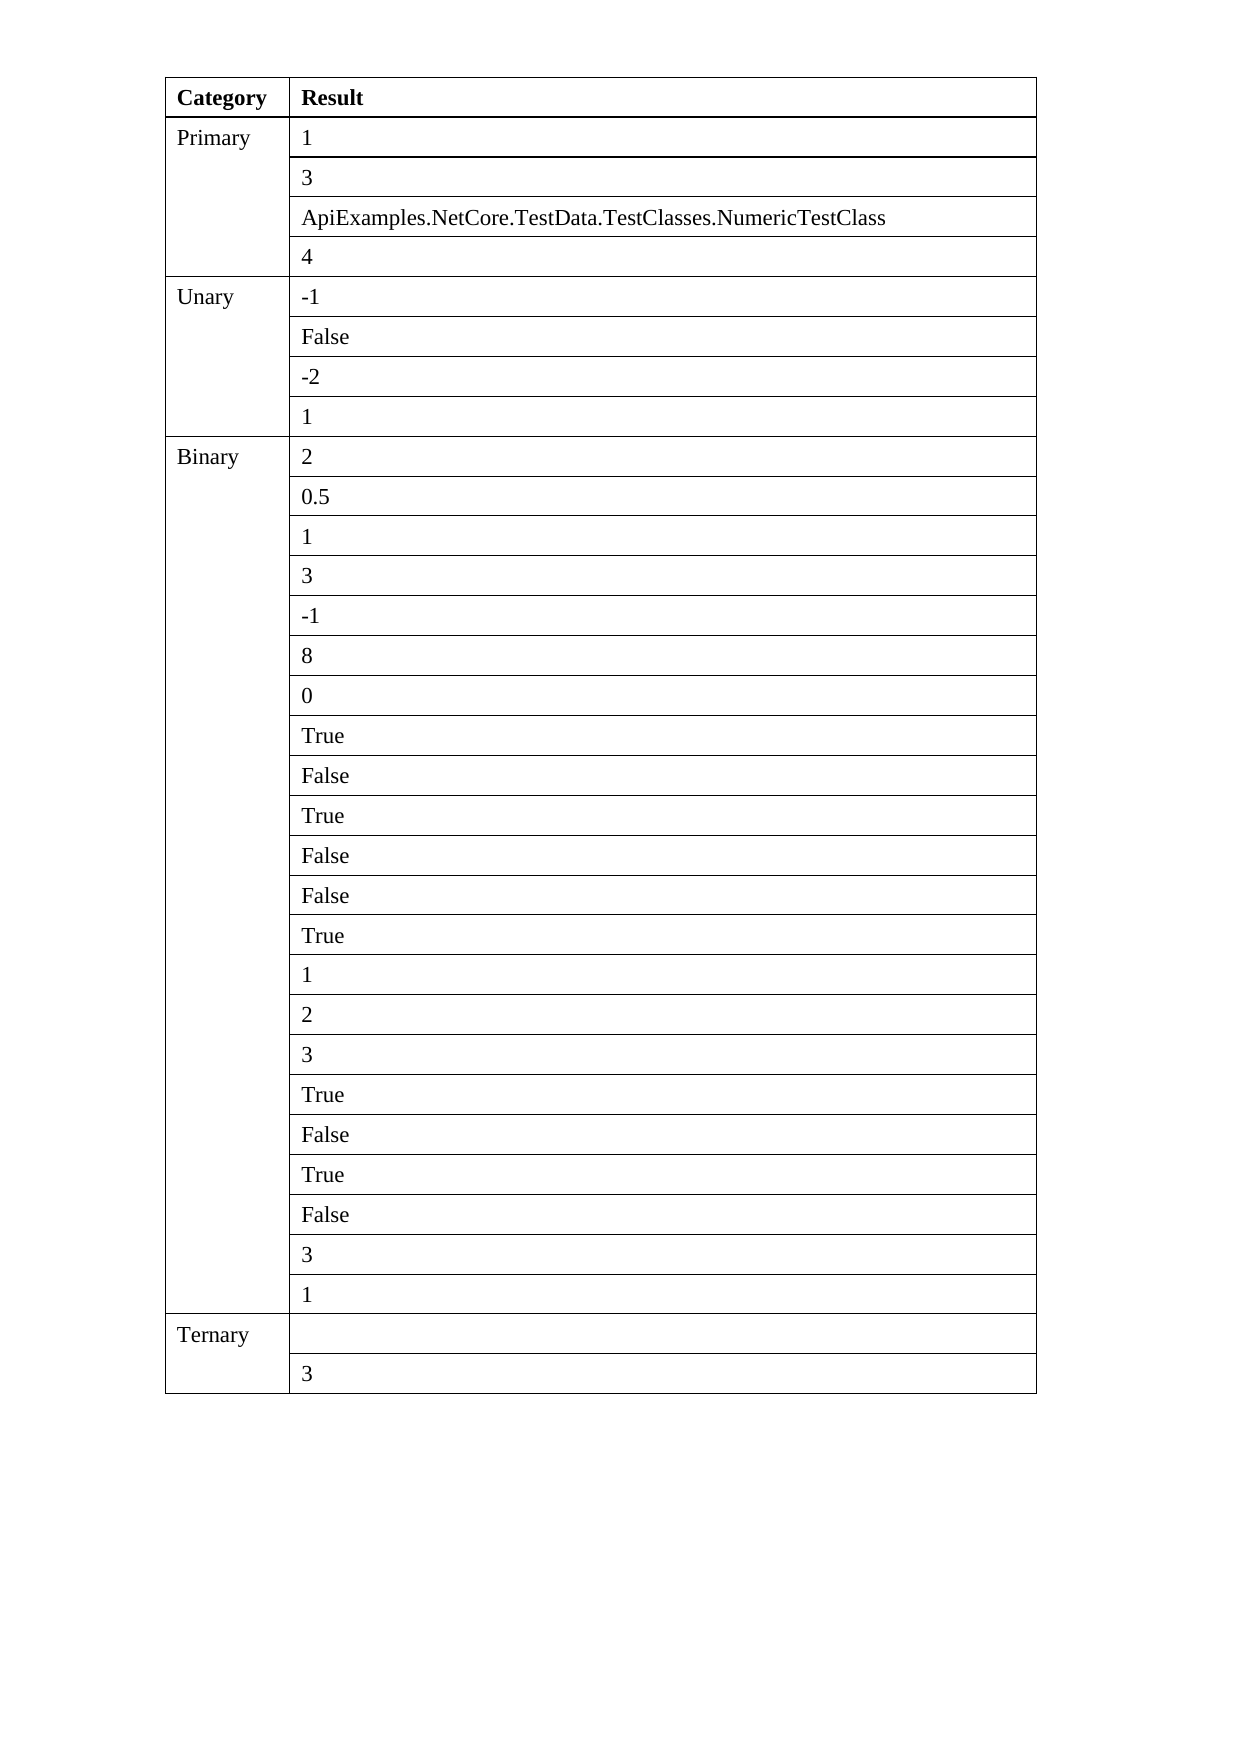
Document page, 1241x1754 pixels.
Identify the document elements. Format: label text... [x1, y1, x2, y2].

table_cell Binary [166, 437, 289, 1313]
table_cell 3 [290, 1354, 1036, 1393]
table_cell [290, 1314, 1036, 1353]
table_cell 3 [290, 1035, 1036, 1074]
table_cell 1 [290, 118, 1036, 156]
table_cell Primary [166, 118, 289, 276]
table_cell -2 [290, 357, 1036, 396]
table_header Category [166, 78, 289, 116]
table_cell False [290, 1195, 1036, 1233]
table_cell True [290, 1075, 1036, 1114]
table_header Result [290, 78, 1036, 116]
table_cell 4 [290, 237, 1036, 276]
table_cell True [290, 796, 1036, 834]
table_cell False [290, 756, 1036, 795]
table_cell 1 [290, 955, 1036, 994]
table_cell 3 [290, 1235, 1036, 1273]
table_cell 0 [290, 676, 1036, 715]
table_cell 3 [290, 158, 1036, 196]
table_cell -1 [290, 277, 1036, 316]
table_cell True [290, 1155, 1036, 1194]
table_cell False [290, 1115, 1036, 1154]
table_cell 2 [290, 995, 1036, 1034]
table_cell -1 [290, 596, 1036, 635]
table_cell False [290, 317, 1036, 356]
table_cell False [290, 836, 1036, 874]
table_cell Ternary [166, 1314, 289, 1393]
table_cell 2 [290, 437, 1036, 476]
table_cell True [290, 915, 1036, 954]
table_cell 1 [290, 1275, 1036, 1313]
table_cell ApiExamples.NetCore.TestData.TestClasses.NumericTestClass [290, 197, 1036, 236]
table_cell 1 [290, 397, 1036, 436]
table_cell 8 [290, 636, 1036, 675]
table_cell True [290, 716, 1036, 755]
table_cell 0.5 [290, 477, 1036, 515]
table_cell False [290, 876, 1036, 914]
table_cell 3 [290, 556, 1036, 595]
table_cell Unary [166, 277, 289, 436]
table_cell 1 [290, 516, 1036, 555]
